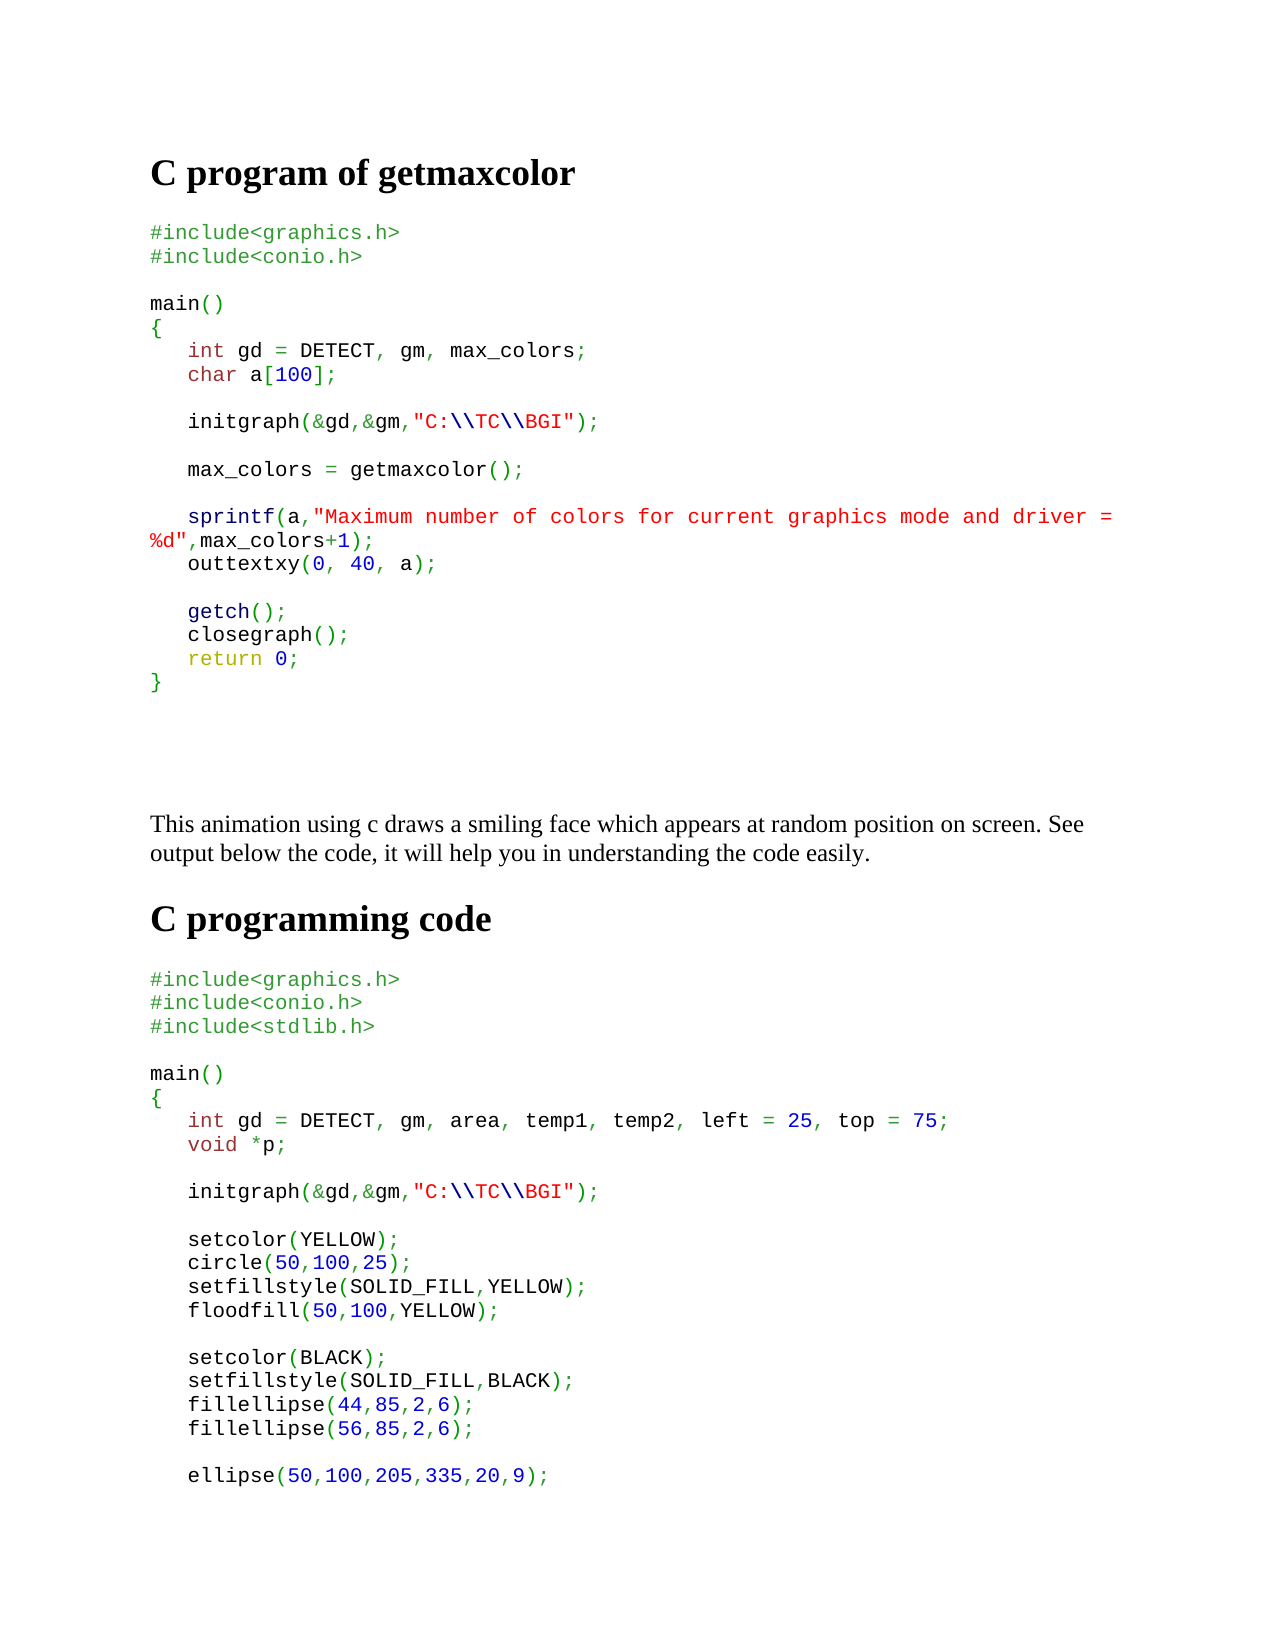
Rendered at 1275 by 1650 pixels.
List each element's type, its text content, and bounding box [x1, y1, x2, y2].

text setcolor(BLACK); [150, 1347, 1125, 1371]
text { [150, 1087, 1125, 1110]
subtitle C programming code [150, 896, 1125, 939]
text setfillstyle(SOLID_FILL,BLACK); [150, 1371, 1125, 1394]
text ellipse(50,100,205,335,20,9); [150, 1465, 1125, 1489]
text getch(); [150, 601, 1125, 624]
text fillellipse(56,85,2,6); [150, 1418, 1125, 1441]
text void *p; [150, 1134, 1125, 1158]
text This animation using c draws a smiling face which appears at random position on screen. See output below the code, it will help you in understanding the code easily. [150, 809, 1125, 867]
subtitle C program of getmaxcolor [150, 150, 1125, 193]
text sprintf(a,"Maximum number of colors for current graphics mode and driver = %d",max_colors+1); [150, 506, 1125, 553]
text #include<graphics.h> [150, 222, 1125, 246]
text int gd = DETECT, gm, max_colors; [150, 341, 1125, 364]
text max_colors = getmaxcolor(); [150, 459, 1125, 482]
text #include<graphics.h> [150, 968, 1125, 992]
text { [150, 317, 1125, 341]
text closegraph(); [150, 624, 1125, 648]
text main() [150, 293, 1125, 317]
text initgraph(&gd,&gm,"C:\\TC\\BGI"); [150, 411, 1125, 435]
text setcolor(YELLOW); [150, 1229, 1125, 1252]
text fillellipse(44,85,2,6); [150, 1394, 1125, 1418]
text #include<conio.h> [150, 246, 1125, 269]
text #include<stdlib.h> [150, 1016, 1125, 1039]
text char a[100]; [150, 364, 1125, 388]
text outtextxy(0, 40, a); [150, 553, 1125, 577]
text main() [150, 1063, 1125, 1087]
text floodfill(50,100,YELLOW); [150, 1299, 1125, 1323]
text } [150, 672, 1125, 695]
text circle(50,100,25); [150, 1252, 1125, 1276]
text int gd = DETECT, gm, area, temp1, temp2, left = 25, top = 75; [150, 1110, 1125, 1134]
text return 0; [150, 648, 1125, 672]
text setfillstyle(SOLID_FILL,YELLOW); [150, 1276, 1125, 1299]
text #include<conio.h> [150, 992, 1125, 1016]
text initgraph(&gd,&gm,"C:\\TC\\BGI"); [150, 1181, 1125, 1205]
